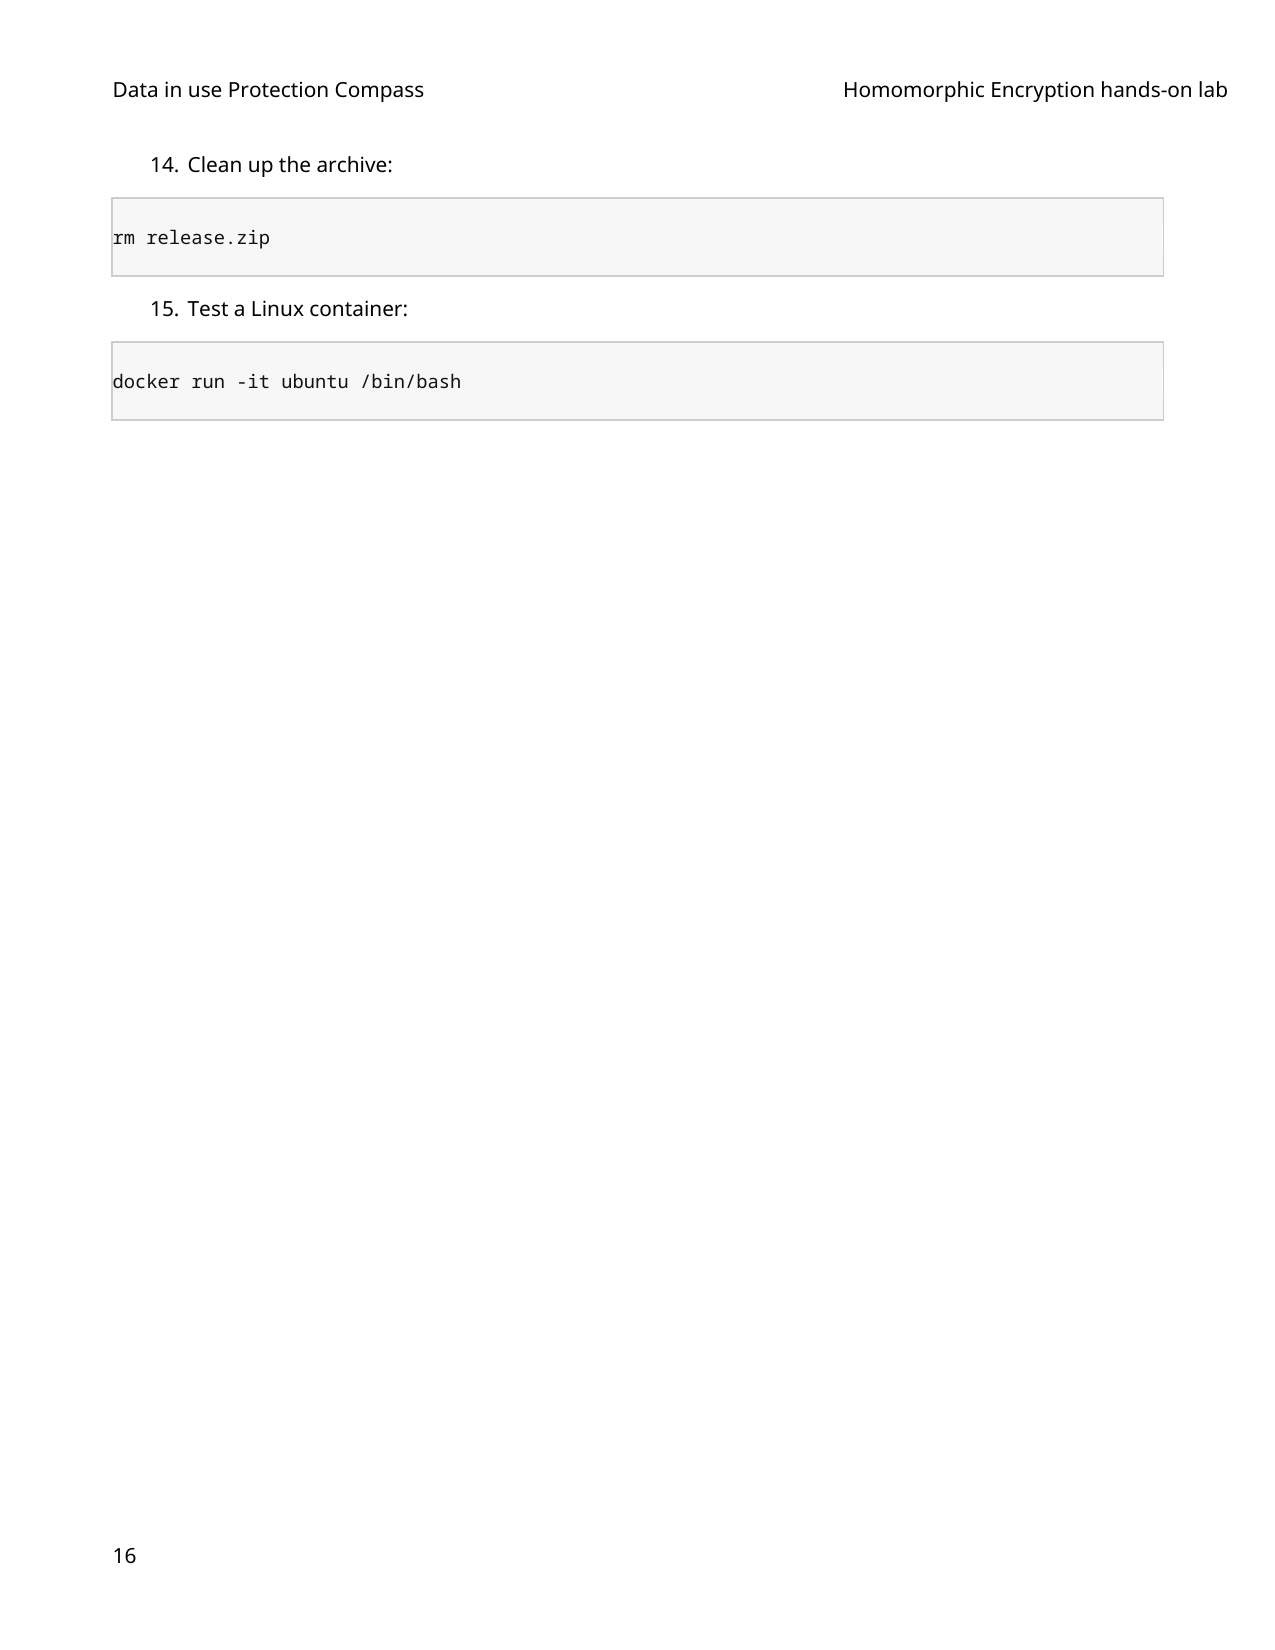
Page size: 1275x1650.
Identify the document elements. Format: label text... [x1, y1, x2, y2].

text docker run -it ubuntu /bin/bash [113, 368, 1162, 392]
text rm release.zip [113, 224, 1162, 248]
list Clean up the archive: [150, 150, 1162, 178]
list Test a Linux container: [150, 294, 1162, 322]
